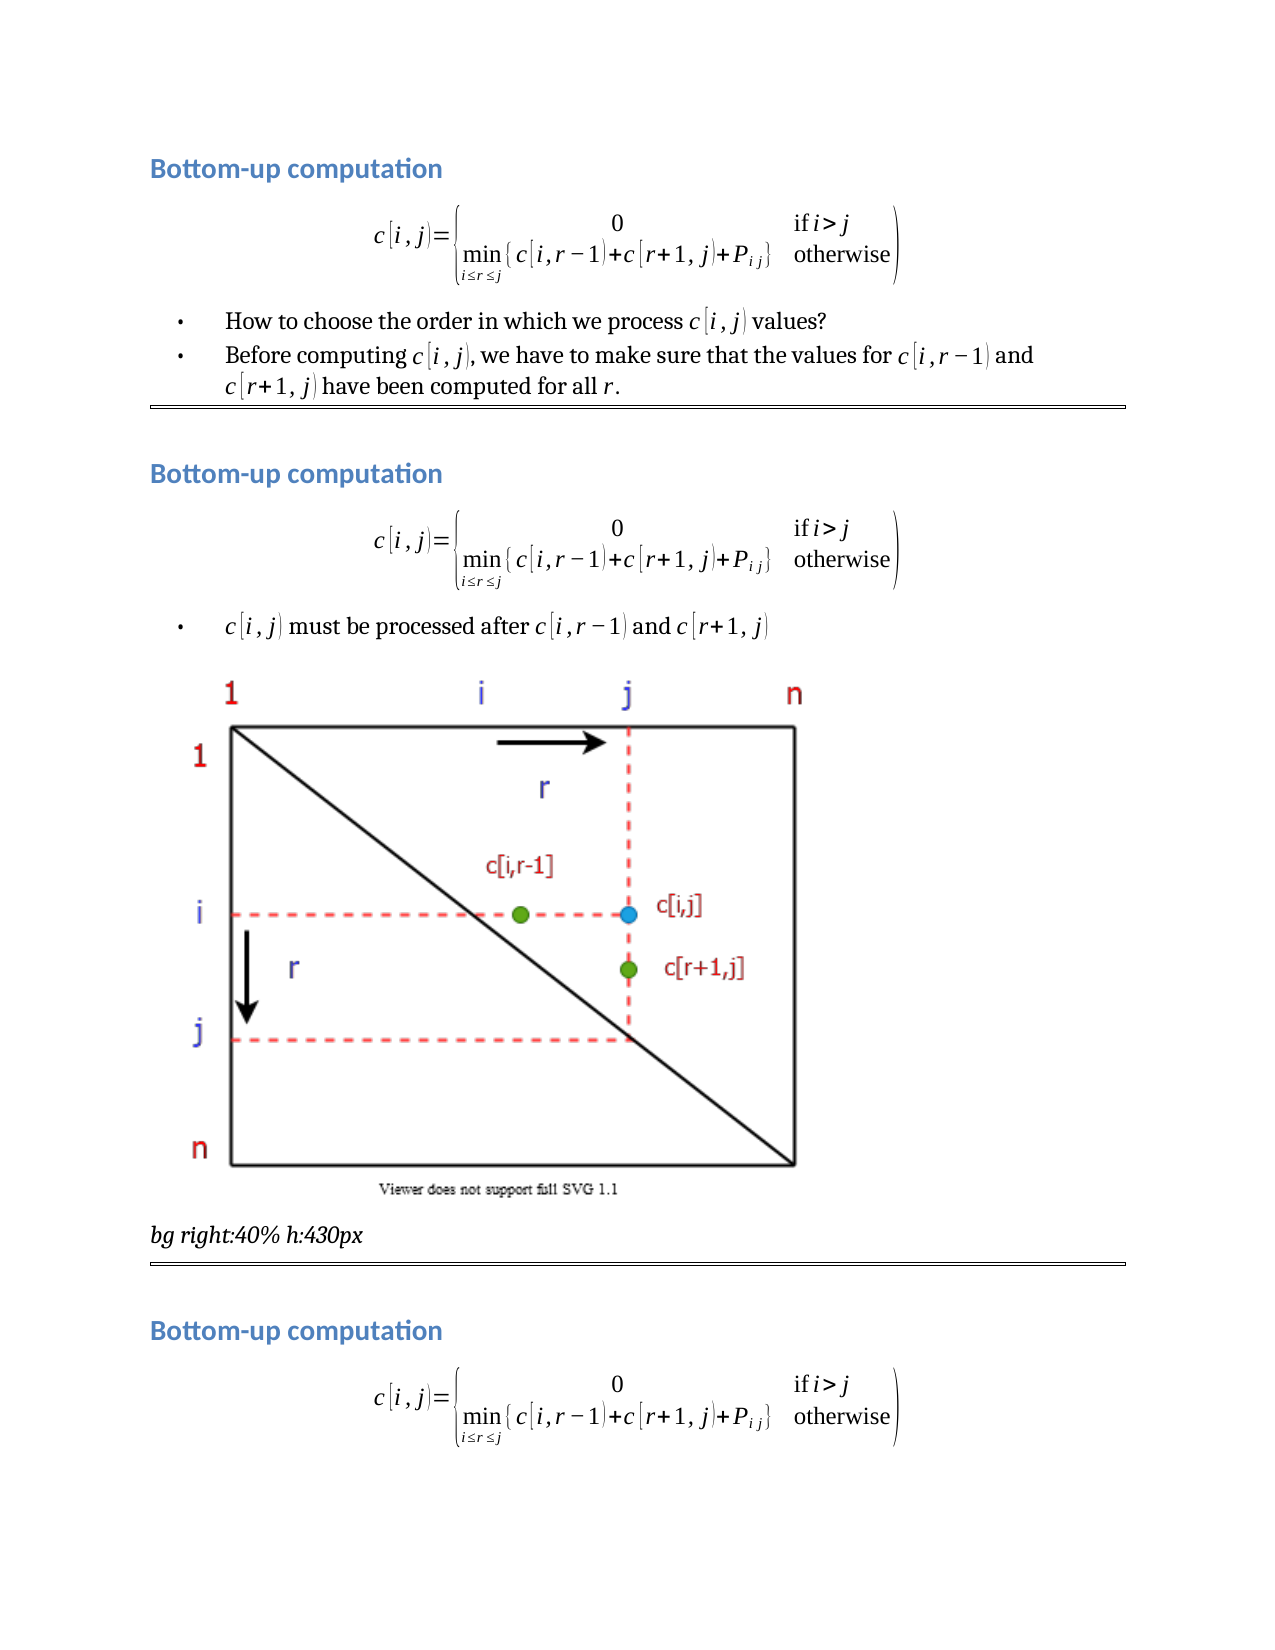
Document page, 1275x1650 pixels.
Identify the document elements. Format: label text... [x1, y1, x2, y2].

subtitle Bottom-up computation [150, 150, 1125, 186]
list How to choose the order in which we process values? [175, 306, 1125, 337]
list Before computing , we have to make sure that the values for and have been computed for all . [175, 341, 1125, 402]
text bg right:40% h:430px [150, 1221, 1125, 1250]
subtitle Bottom-up computation [150, 455, 1125, 491]
subtitle Bottom-up computation [150, 1312, 1125, 1348]
picture [168, 645, 827, 1201]
list must be processed after and [175, 611, 1125, 642]
